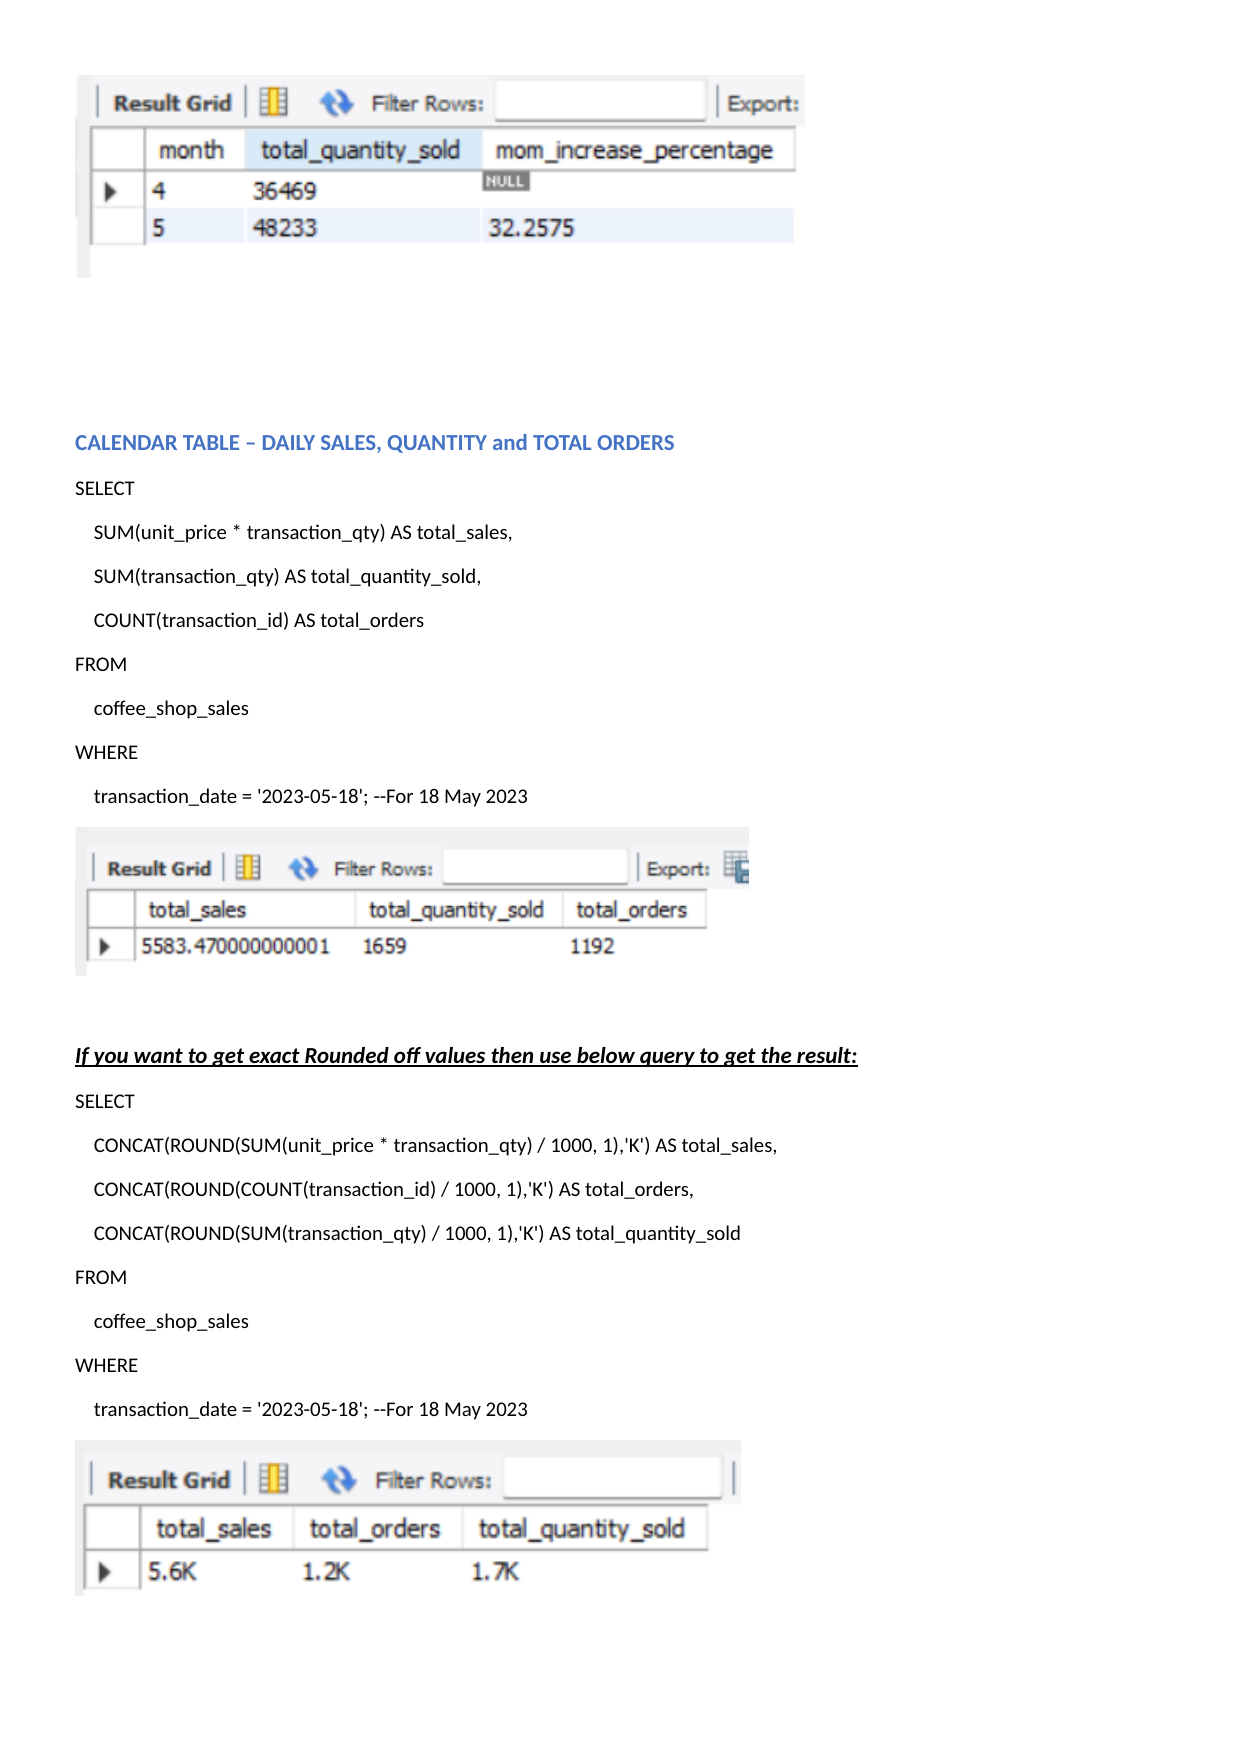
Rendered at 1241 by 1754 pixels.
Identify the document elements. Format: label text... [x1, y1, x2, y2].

text FROM [75, 651, 1165, 677]
text SUM(transaction_qty) AS total_quantity_sold, [75, 563, 1165, 589]
text CONCAT(ROUND(SUM(transaction_qty) / 1000, 1),'K') AS total_quantity_sold [75, 1220, 1165, 1246]
text CALENDAR TABLE – DAILY SALES, QUANTITY and TOTAL ORDERS [75, 428, 1165, 456]
text transaction_date = '2023-05-18'; --For 18 May 2023 [75, 1396, 1165, 1422]
text SELECT [75, 1088, 1165, 1113]
text If you want to get exact Rounded off values then use below query to get the result: [75, 1041, 1165, 1069]
picture [75, 75, 806, 278]
text COUNT(transaction_id) AS total_orders [75, 607, 1165, 633]
picture [75, 1440, 742, 1596]
text WHERE [75, 739, 1165, 765]
text CONCAT(ROUND(COUNT(transaction_id) / 1000, 1),'K') AS total_orders, [75, 1176, 1165, 1202]
text WHERE [75, 1352, 1165, 1378]
text CONCAT(ROUND(SUM(unit_price * transaction_qty) / 1000, 1),'K') AS total_sales, [75, 1132, 1165, 1157]
text coffee_shop_sales [75, 1308, 1165, 1334]
text FROM [75, 1264, 1165, 1290]
text SELECT [75, 475, 1165, 501]
text SUM(unit_price * transaction_qty) AS total_sales, [75, 519, 1165, 545]
picture [75, 827, 749, 976]
text transaction_date = '2023-05-18'; --For 18 May 2023 [75, 784, 1165, 809]
text coffee_shop_sales [75, 696, 1165, 721]
